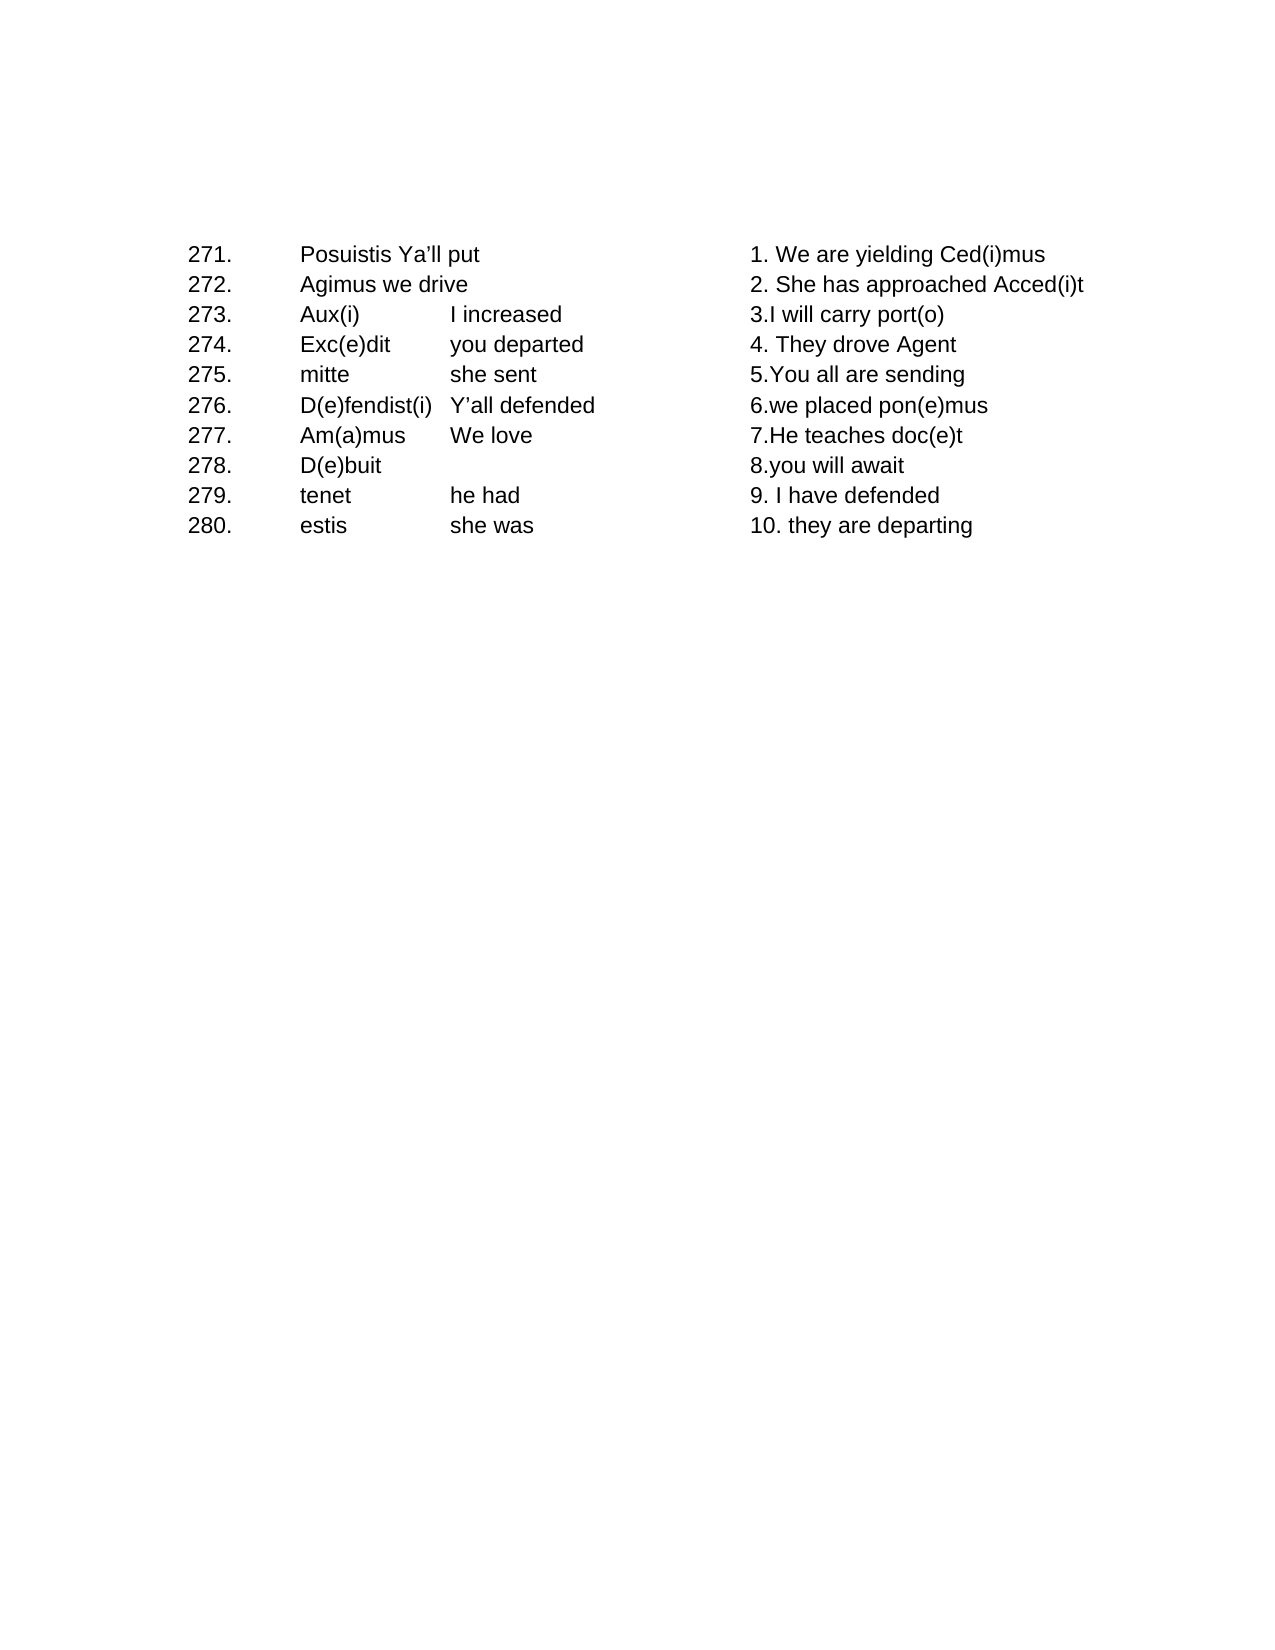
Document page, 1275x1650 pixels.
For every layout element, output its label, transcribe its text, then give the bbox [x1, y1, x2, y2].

list mitte she sent 5.You all are sending [188, 361, 1125, 388]
list estis she was 10. they are departing [188, 512, 1125, 539]
list D(e)buit 8.you will await [188, 452, 1125, 478]
list tenet he had 9. I have defended [188, 482, 1125, 509]
list Exc(e)dit you departed 4. They drove Agent [188, 331, 1125, 358]
list Posuistis Ya’ll put 1. We are yielding Ced(i)mus [188, 241, 1125, 267]
list D(e)fendist(i) Y’all defended 6.we placed pon(e)mus [188, 392, 1125, 418]
list Am(a)mus We love 7.He teaches doc(e)t [188, 422, 1125, 448]
list Agimus we drive 2. She has approached Acced(i)t [188, 271, 1125, 297]
list Aux(i) I increased 3.I will carry port(o) [188, 301, 1125, 327]
